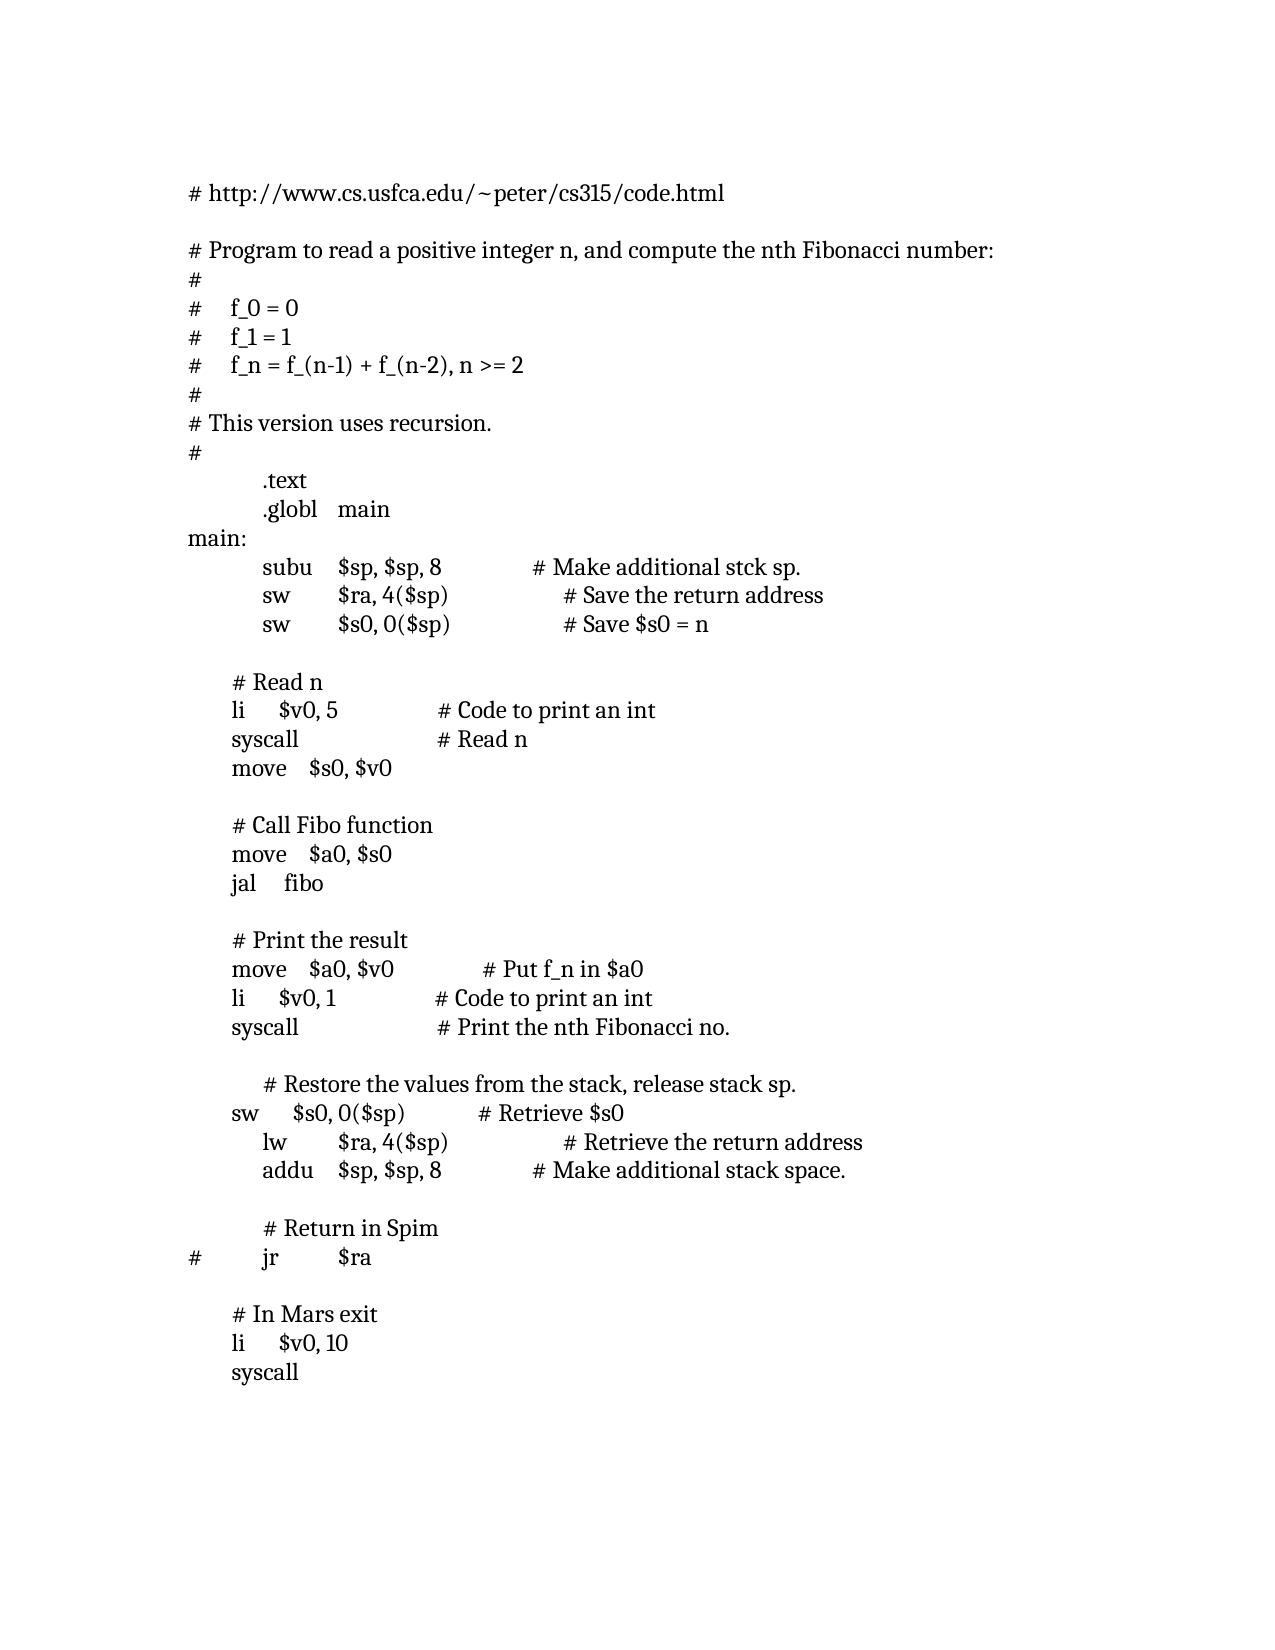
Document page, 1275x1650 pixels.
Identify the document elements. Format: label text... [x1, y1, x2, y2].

text sw $s0, 0($sp) # Retrieve $s0 [187, 1099, 1087, 1127]
text syscall [187, 1357, 1087, 1386]
text main: [187, 524, 1087, 552]
text # Call Fibo function [187, 811, 1087, 840]
text move $a0, $s0 [187, 840, 1087, 869]
text li $v0, 10 [187, 1329, 1087, 1357]
text # f_n = f_(n-1) + f_(n-2), n >= 2 [187, 351, 1087, 380]
text # [187, 437, 1087, 466]
text # Restore the values from the stack, release stack sp. [187, 1070, 1087, 1099]
text move $s0, $v0 [187, 754, 1087, 782]
text # In Mars exit [187, 1300, 1087, 1329]
text sw $s0, 0($sp) # Save $s0 = n [187, 610, 1087, 639]
text # jr $ra [187, 1242, 1087, 1271]
text jal fibo [187, 869, 1087, 897]
text # [187, 380, 1087, 409]
text # This version uses recursion. [187, 409, 1087, 437]
text .text [187, 466, 1087, 495]
text lw $ra, 4($sp) # Retrieve the return address [187, 1127, 1087, 1156]
text # f_1 = 1 [187, 322, 1087, 351]
text # Read n [187, 667, 1087, 696]
text li $v0, 1 # Code to print an int [187, 984, 1087, 1012]
text .globl main [187, 495, 1087, 524]
text addu $sp, $sp, 8 # Make additional stack space. [187, 1156, 1087, 1185]
text # [187, 265, 1087, 294]
text syscall # Print the nth Fibonacci no. [187, 1012, 1087, 1041]
text # f_0 = 0 [187, 294, 1087, 322]
text # Print the result [187, 926, 1087, 955]
text # http://www.cs.usfca.edu/~peter/cs315/code.html [187, 179, 1087, 207]
text sw $ra, 4($sp) # Save the return address [187, 581, 1087, 610]
text # Return in Spim [187, 1214, 1087, 1242]
text # Program to read a positive integer n, and compute the nth Fibonacci number: [187, 236, 1087, 265]
text subu $sp, $sp, 8 # Make additional stck sp. [187, 552, 1087, 581]
text move $a0, $v0 # Put f_n in $a0 [187, 955, 1087, 984]
text li $v0, 5 # Code to print an int [187, 696, 1087, 725]
text syscall # Read n [187, 725, 1087, 754]
